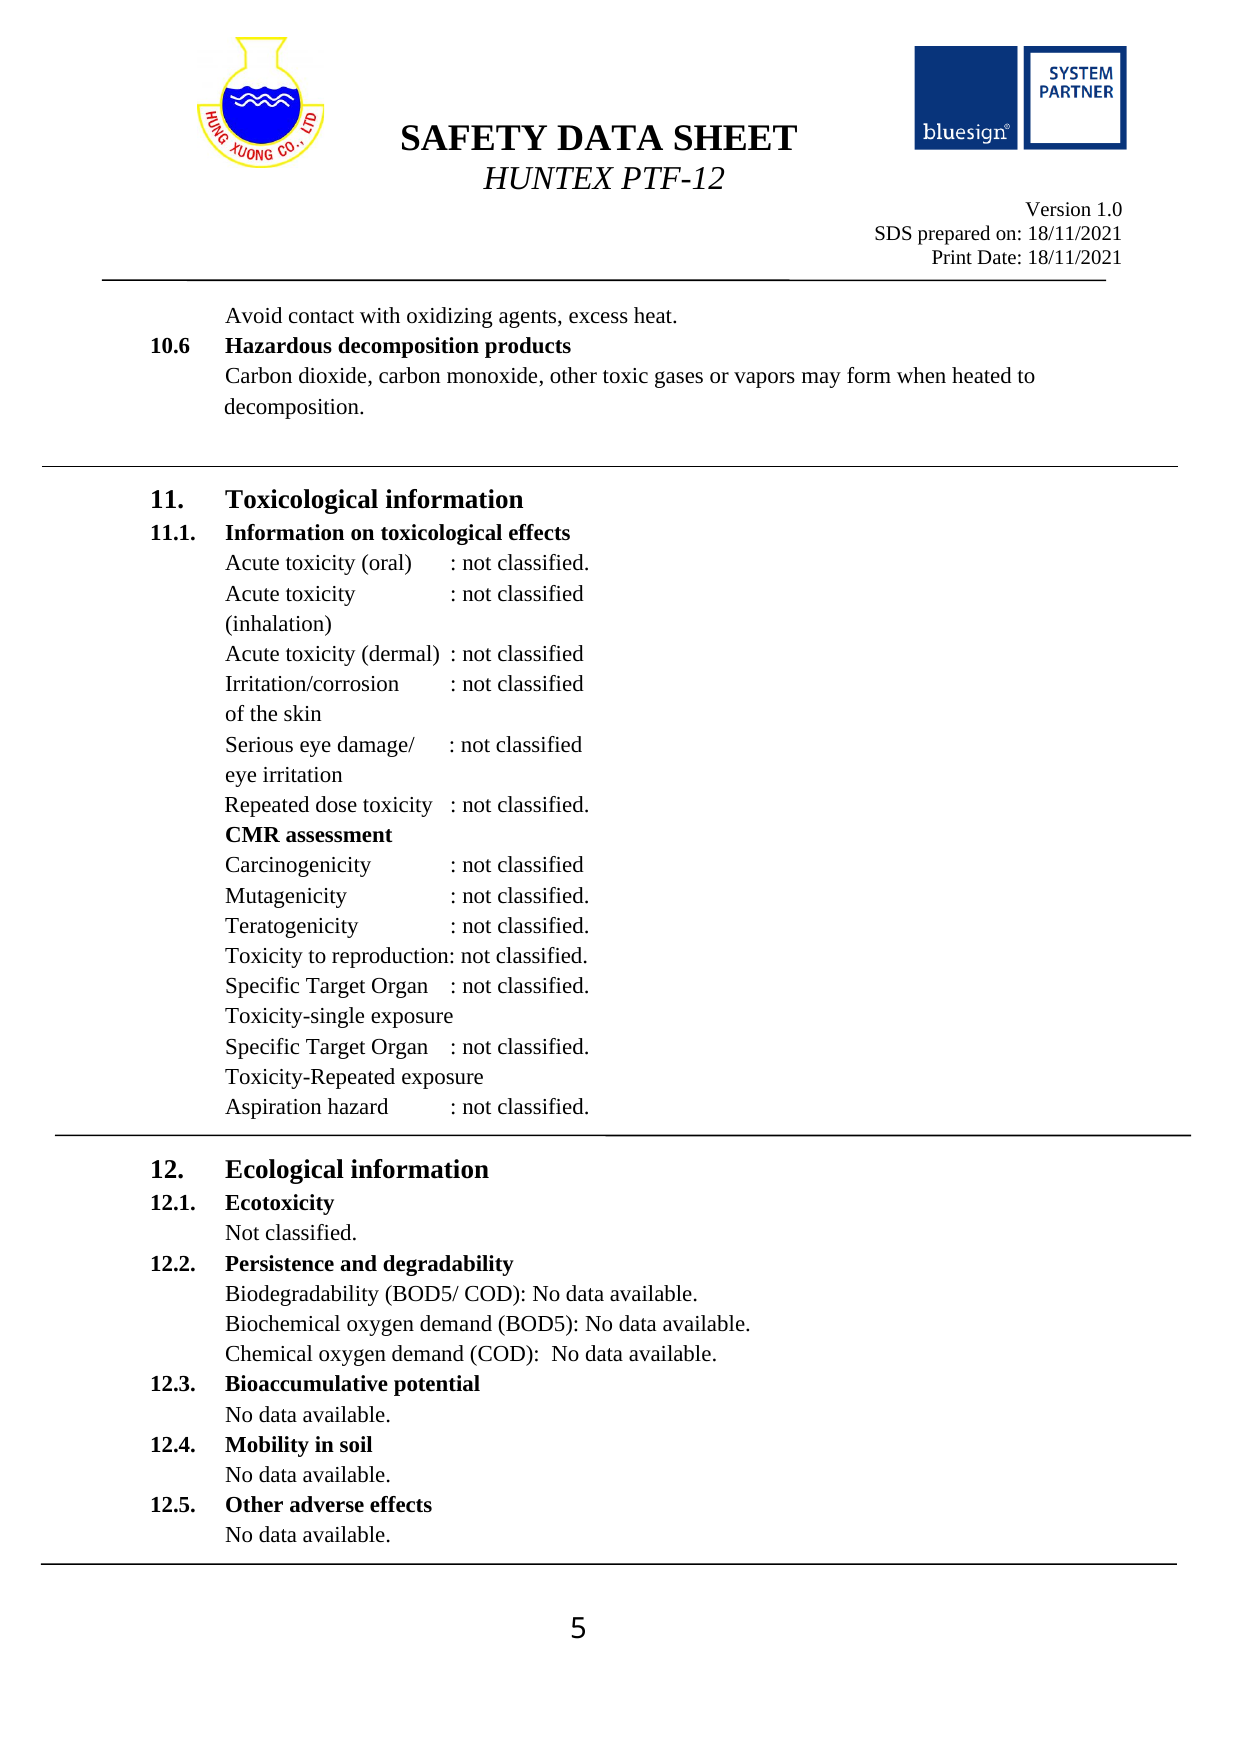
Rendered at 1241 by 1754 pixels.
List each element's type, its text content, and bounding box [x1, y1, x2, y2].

text Carbon dioxide, carbon monoxide, other toxic gases or vapors may form when heated to decomposition. [224, 363, 1122, 419]
text 12.1. Ecotoxicity [150, 1189, 1122, 1216]
picture [197, 37, 325, 168]
text Toxicity-single exposure [150, 1002, 1122, 1029]
text Specific Target Organ : not classified. [150, 972, 1122, 999]
text Biodegradability (BOD5/ COD): No data available. [150, 1280, 1122, 1306]
text Irritation/corrosion : not classified [150, 670, 1122, 697]
text 11.1. Information on toxicological effects [150, 519, 1122, 546]
text No data available. [150, 1461, 1122, 1487]
text Acute toxicity (dermal) : not classified [150, 640, 1122, 666]
text 12. Ecological information [150, 1153, 1122, 1185]
text Aspiration hazard : not classified. [150, 1093, 1122, 1119]
text CMR assessment [150, 821, 1122, 848]
text Serious eye damage/ : not classified [150, 731, 1122, 757]
text Acute toxicity : not classified [150, 579, 1122, 606]
text Avoid contact with oxidizing agents, excess heat. [150, 302, 1122, 328]
text Acute toxicity (oral) : not classified. [150, 549, 1122, 576]
text 11. Toxicological information [150, 483, 1122, 514]
text 12.2. Persistence and degradability [150, 1250, 1122, 1276]
text Chemical oxygen demand (COD): No data available. [150, 1340, 1122, 1367]
text 12.4. Mobility in soil [150, 1431, 1122, 1457]
text No data available. [150, 1401, 1122, 1427]
text of the skin [150, 700, 1122, 727]
text 10.6 Hazardous decomposition products [150, 332, 1122, 359]
text Toxicity-Repeated exposure [150, 1063, 1122, 1089]
text Toxicity to reproduction: not classified. [150, 942, 1122, 968]
text Teratogenicity : not classified. [150, 912, 1122, 938]
text Not classified. [150, 1219, 1122, 1246]
text 12.3. Bioaccumulative potential [150, 1371, 1122, 1397]
text Repeated dose toxicity : not classified. [150, 791, 1122, 817]
text 12.5. Other adverse effects [150, 1491, 1122, 1518]
text eye irritation [150, 761, 1122, 787]
text No data available. [150, 1522, 1122, 1548]
text (inhalation) [150, 610, 1122, 636]
picture [914, 46, 1127, 150]
text Mutagenicity : not classified. [150, 882, 1122, 908]
text Biochemical oxygen demand (BOD5): No data available. [150, 1310, 1122, 1336]
text Carcinogenicity : not classified [150, 851, 1122, 878]
text Specific Target Organ : not classified. [150, 1033, 1122, 1059]
